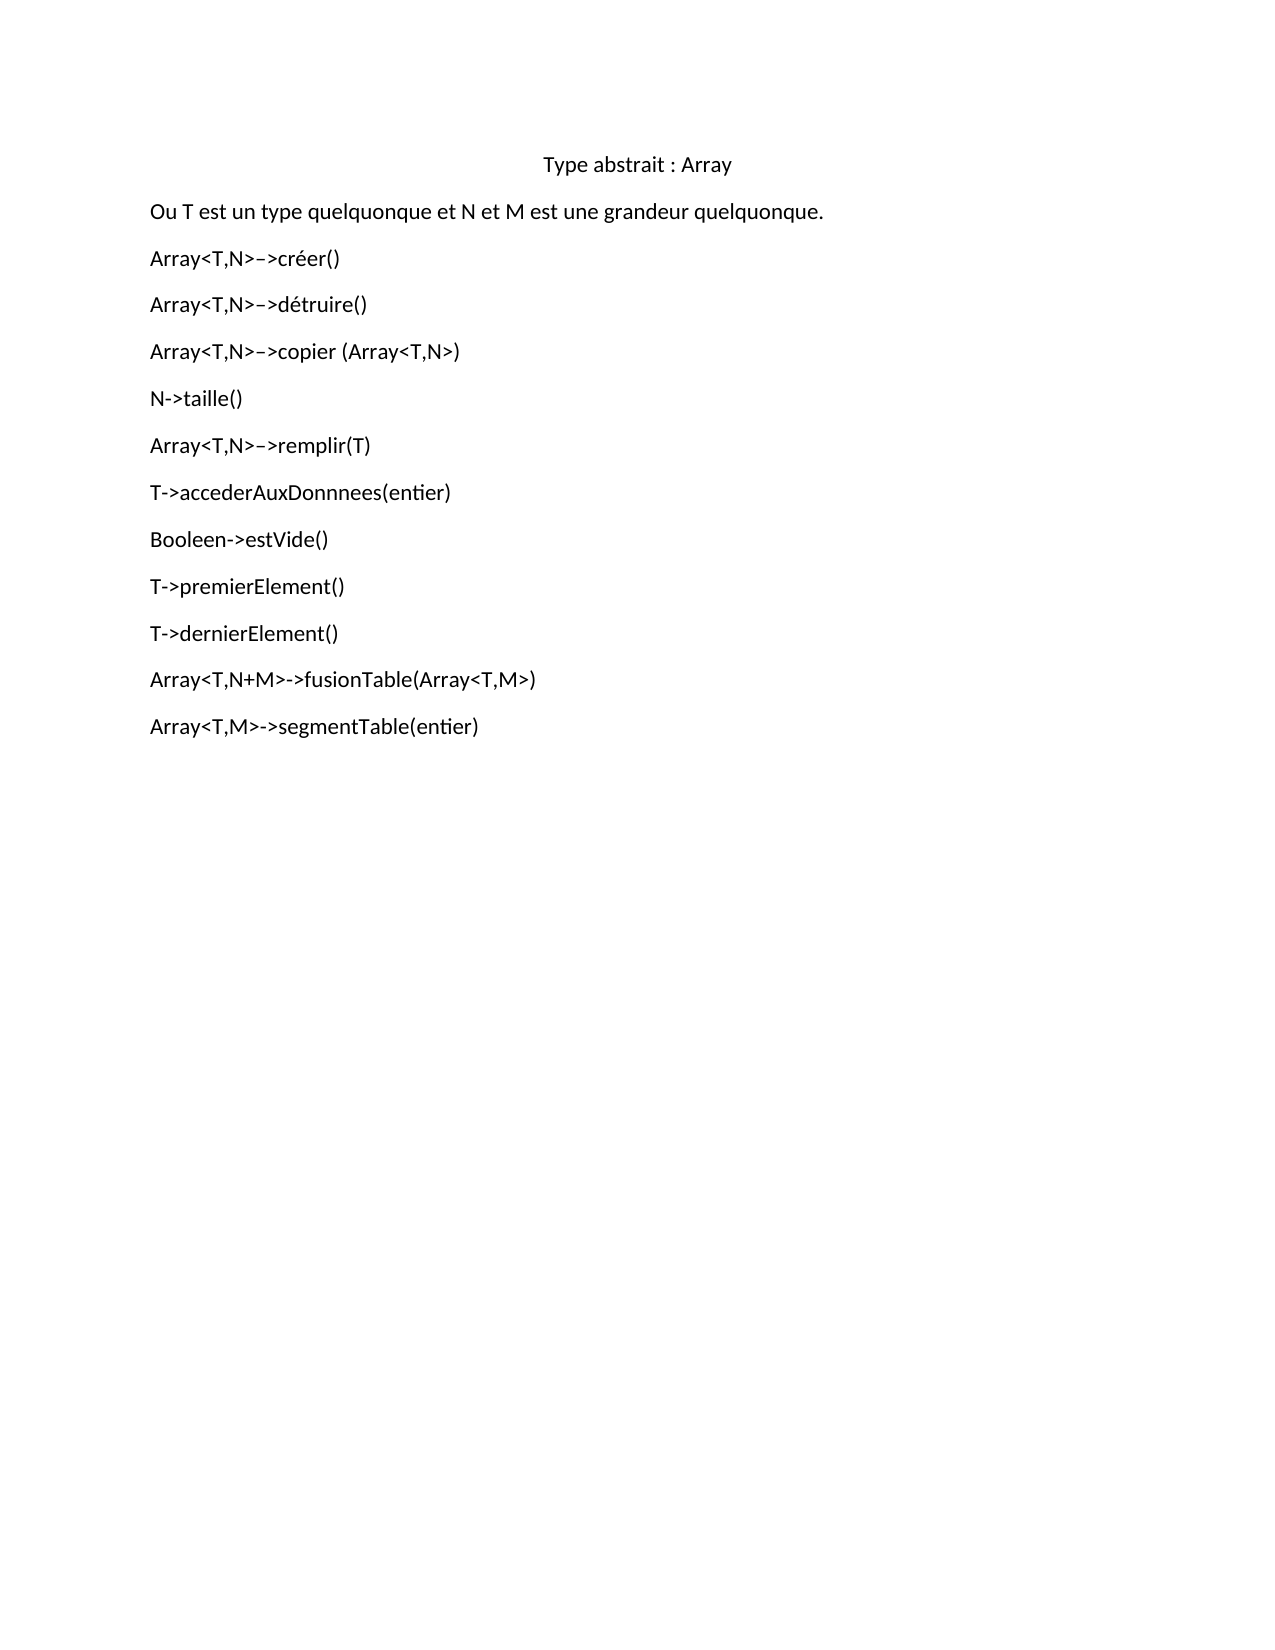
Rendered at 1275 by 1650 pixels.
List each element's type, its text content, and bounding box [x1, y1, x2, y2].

text Array<T,N>–>créer() [150, 244, 1125, 272]
text Ou T est un type quelquonque et N et M est une grandeur quelquonque. [150, 197, 1125, 225]
text T->dernierElement() [150, 619, 1125, 647]
text Array<T,N>–>remplir(T) [150, 431, 1125, 459]
text Booleen->estVide() [150, 525, 1125, 553]
text Type abstrait : Array [150, 150, 1125, 178]
text T->accederAuxDonnnees(entier) [150, 478, 1125, 506]
text Array<T,N+M>->fusionTable(Array<T,M>) [150, 666, 1125, 694]
text Array<T,M>->segmentTable(entier) [150, 712, 1125, 741]
text Array<T,N>–>copier (Array<T,N>) [150, 337, 1125, 366]
text T->premierElement() [150, 572, 1125, 600]
text N->taille() [150, 384, 1125, 412]
text Array<T,N>–>détruire() [150, 291, 1125, 319]
